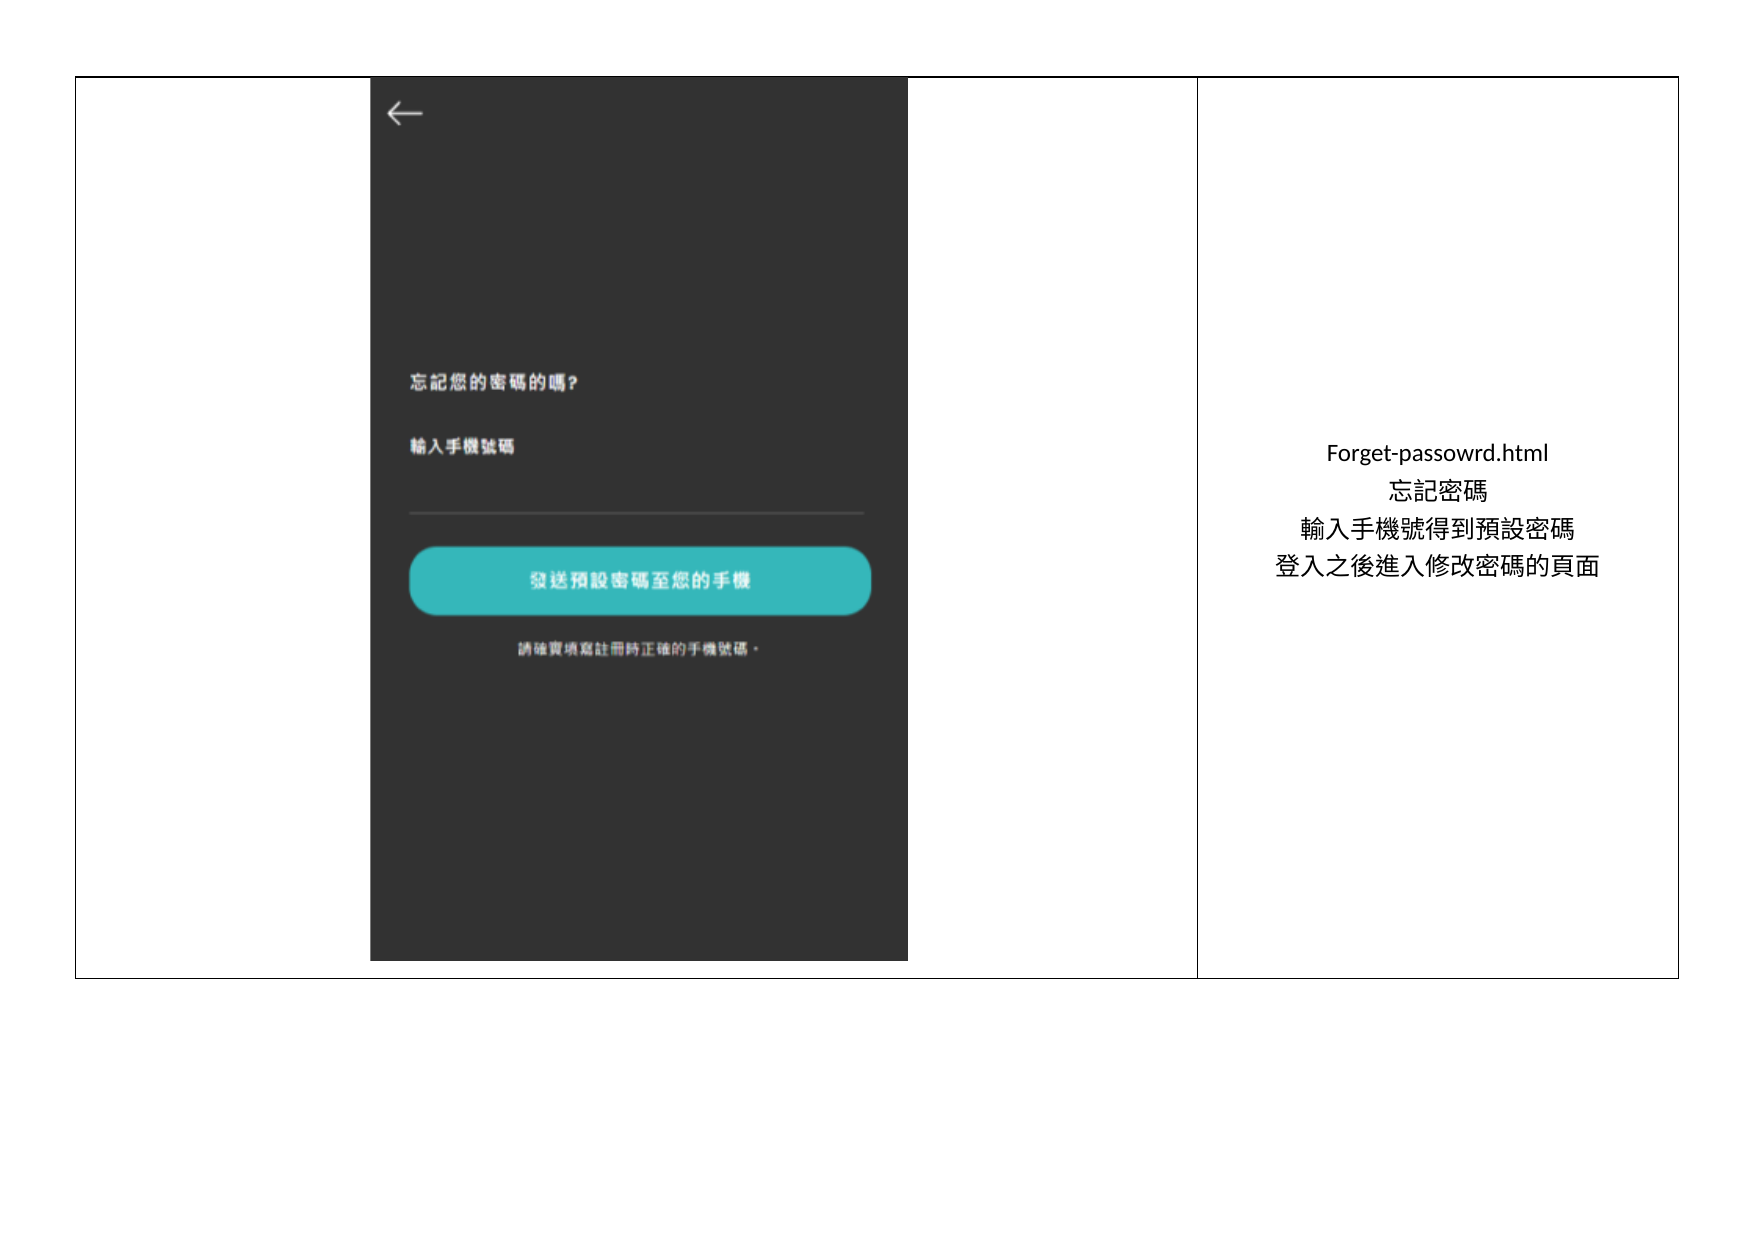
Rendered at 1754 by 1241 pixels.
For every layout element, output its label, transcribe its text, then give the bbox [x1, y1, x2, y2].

table_header [76, 78, 1197, 977]
table_header Forget-passowrd.html 忘記密碼 輸入手機號得到預設密碼 登入之後進入修改密碼的頁面 [1198, 78, 1678, 977]
picture [370, 77, 908, 961]
